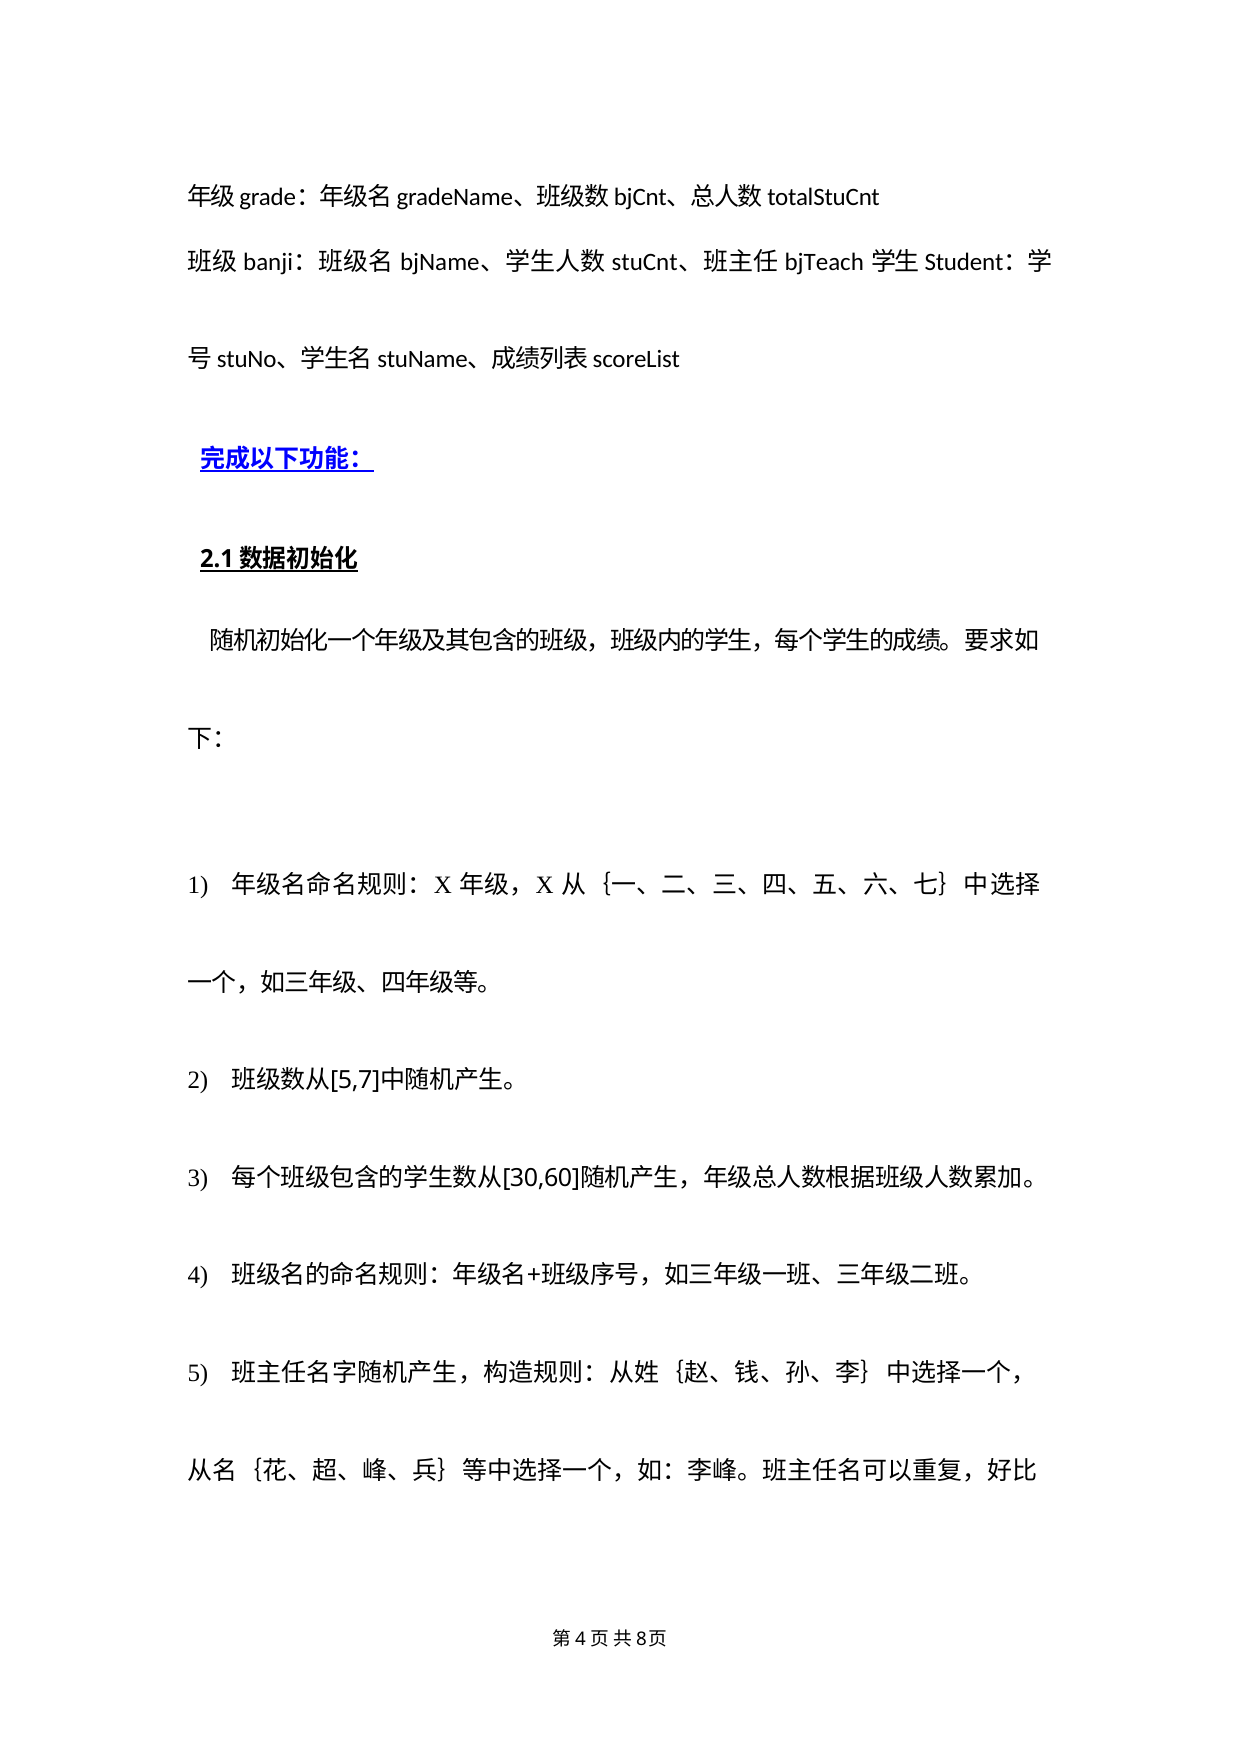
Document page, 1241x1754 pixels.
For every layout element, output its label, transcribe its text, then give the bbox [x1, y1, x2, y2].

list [187, 1338, 1041, 1501]
list 每个班级包含的学生数从[30,60]随机产生，年级总人数根据班级人数累加。 [187, 1143, 1041, 1208]
text 年级 grade：年级名 gradeName、班级数 bjCnt、总人数 totalStuCnt [187, 162, 1053, 227]
list 2.1数据初始化 [200, 524, 1053, 589]
list 班级名的命名规则：年级名+班级序号，如三年级一班、三年级二班。 [187, 1241, 1041, 1306]
text 班级 banji：班级名 bjName、学生人数 stuCnt、班主任 bjTeach 学生 Student：学号 stuNo、学生名 stuName、成绩列表 scoreList [187, 227, 1053, 389]
list 年级名命名规则：X 年级，X 从｛一、二、三、四、五、六、七｝中选择一个，如三年级、四年级等。 [187, 850, 1041, 1013]
list 班级数从[5,7]中随机产生。 [187, 1046, 1041, 1111]
list 随机初始化一个年级及其包含的班级，班级内的学生，每个学生的成绩。要求如下： [187, 606, 1041, 769]
text 完成以下功能： [200, 424, 870, 489]
